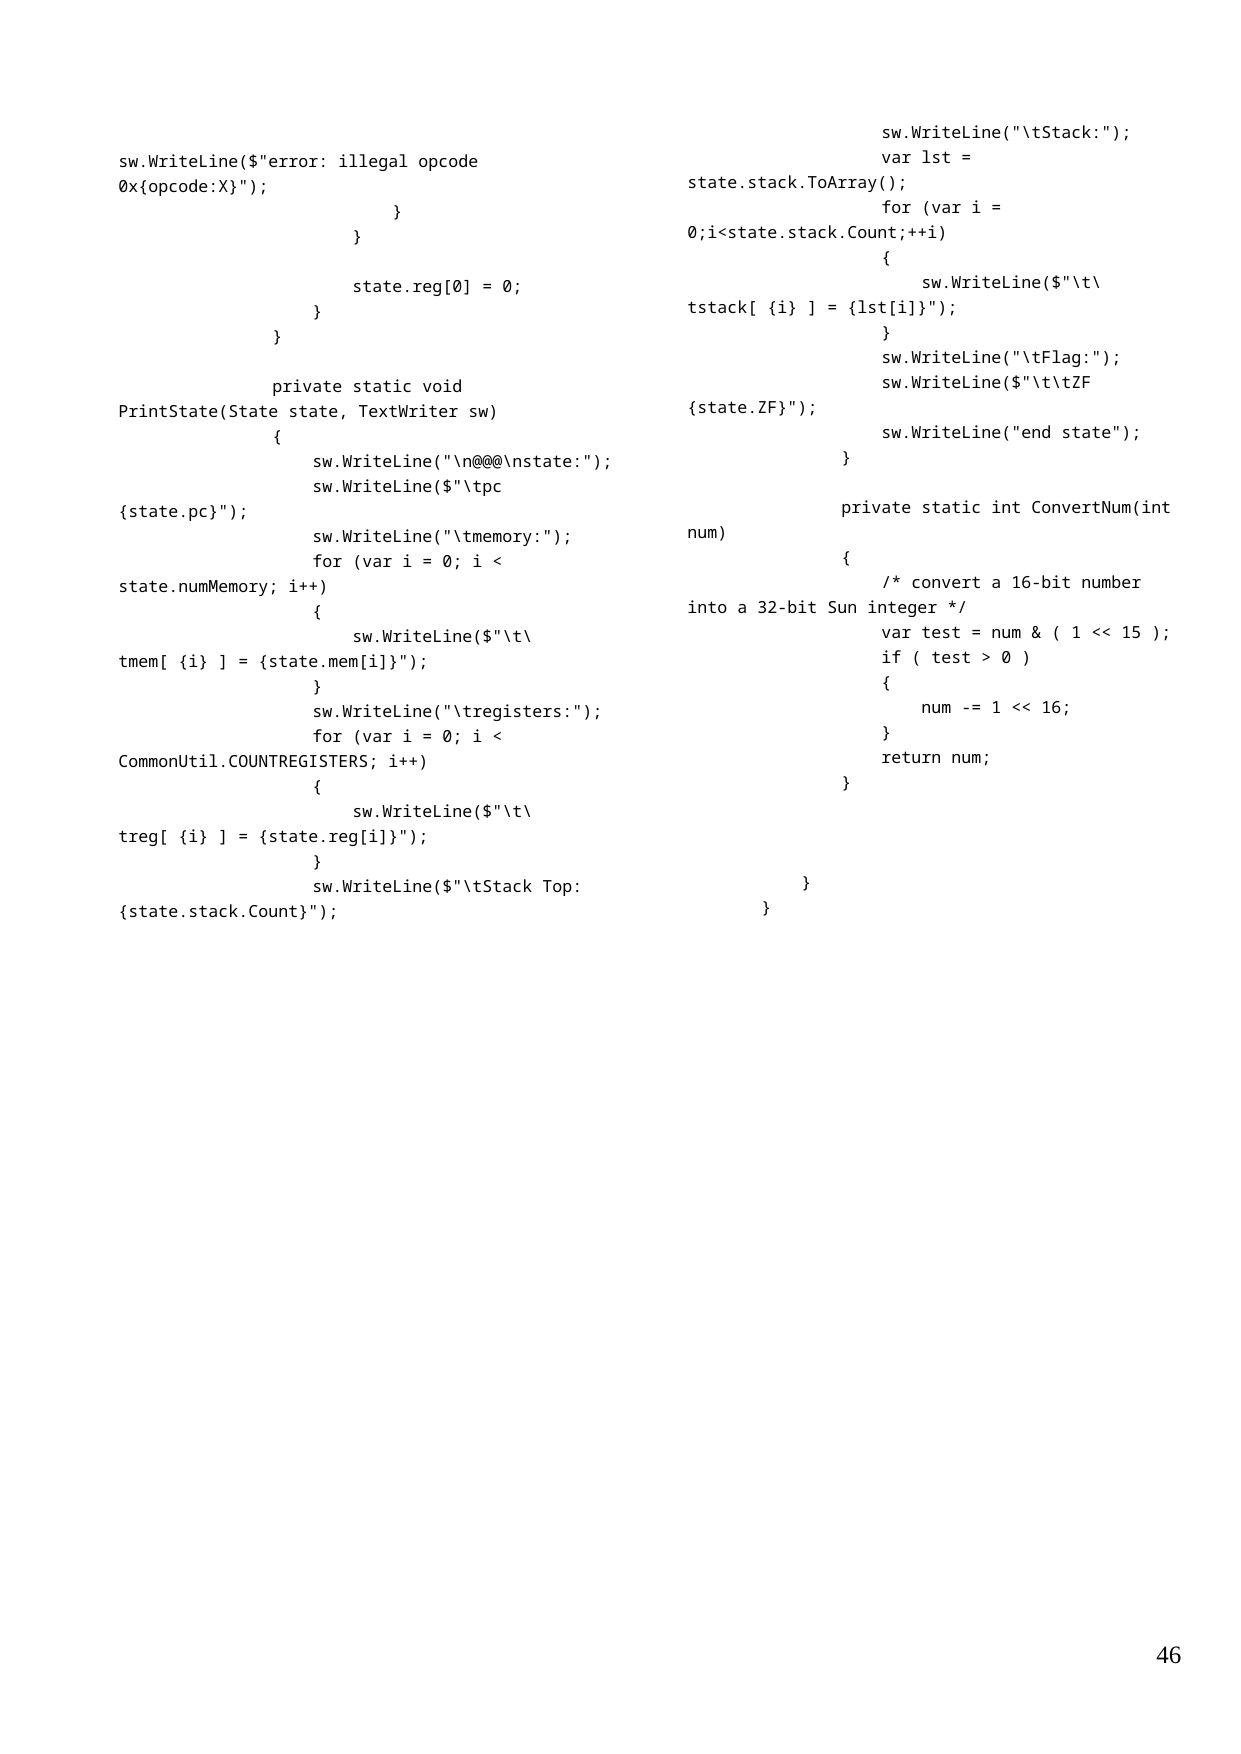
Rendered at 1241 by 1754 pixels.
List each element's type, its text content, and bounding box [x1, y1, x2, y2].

text sw.WriteLine($"\t\tstack[ {i} ] = {lst[i]}"); [687, 268, 1181, 318]
text } [118, 222, 612, 247]
text { [687, 543, 1181, 568]
text } [118, 297, 612, 322]
text sw.WriteLine($"error: illegal opcode 0x{opcode:X}"); [118, 118, 612, 197]
text } [118, 197, 612, 222]
text } [687, 443, 1181, 468]
text state.reg[0] = 0; [118, 272, 612, 297]
text } [118, 672, 612, 697]
text /* convert a 16-bit number into a 32-bit Sun integer */ [687, 568, 1181, 618]
text } [687, 868, 1181, 893]
text } [687, 318, 1181, 343]
text var test = num & ( 1 << 15 ); [687, 618, 1181, 643]
text { [118, 772, 612, 797]
text for (var i = 0;i<state.stack.Count;++i) [687, 193, 1181, 243]
text } [687, 893, 1181, 918]
text sw.WriteLine($"\t\tmem[ {i} ] = {state.mem[i]}"); [118, 622, 612, 672]
text return num; [687, 743, 1181, 768]
text for (var i = 0; i < state.numMemory; i++) [118, 547, 612, 597]
text sw.WriteLine("\n@@@\nstate:"); [118, 447, 612, 472]
text sw.WriteLine("\tFlag:"); [687, 343, 1181, 368]
text { [687, 668, 1181, 693]
text var lst = state.stack.ToArray(); [687, 143, 1181, 193]
text sw.WriteLine($"\tpc {state.pc}"); [118, 472, 612, 522]
text { [118, 597, 612, 622]
text sw.WriteLine("\tmemory:"); [118, 522, 612, 547]
text } [118, 847, 612, 872]
text sw.WriteLine($"\t\treg[ {i} ] = {state.reg[i]}"); [118, 797, 612, 847]
text private static int ConvertNum(int num) [687, 493, 1181, 543]
text } [687, 718, 1181, 743]
text sw.WriteLine($"\t\tZF {state.ZF}"); [687, 368, 1181, 418]
text sw.WriteLine("\tStack:"); [687, 118, 1181, 143]
text sw.WriteLine("end state"); [687, 418, 1181, 443]
text { [118, 422, 612, 447]
text } [118, 322, 612, 347]
text private static void PrintState(State state, TextWriter sw) [118, 372, 612, 422]
text if ( test > 0 ) [687, 643, 1181, 668]
text sw.WriteLine($"\tStack Top: {state.stack.Count}"); [118, 872, 612, 922]
text { [687, 243, 1181, 268]
text sw.WriteLine("\tregisters:"); [118, 697, 612, 722]
text for (var i = 0; i < CommonUtil.COUNTREGISTERS; i++) [118, 722, 612, 772]
text } [687, 768, 1181, 793]
text num -= 1 << 16; [687, 693, 1181, 718]
